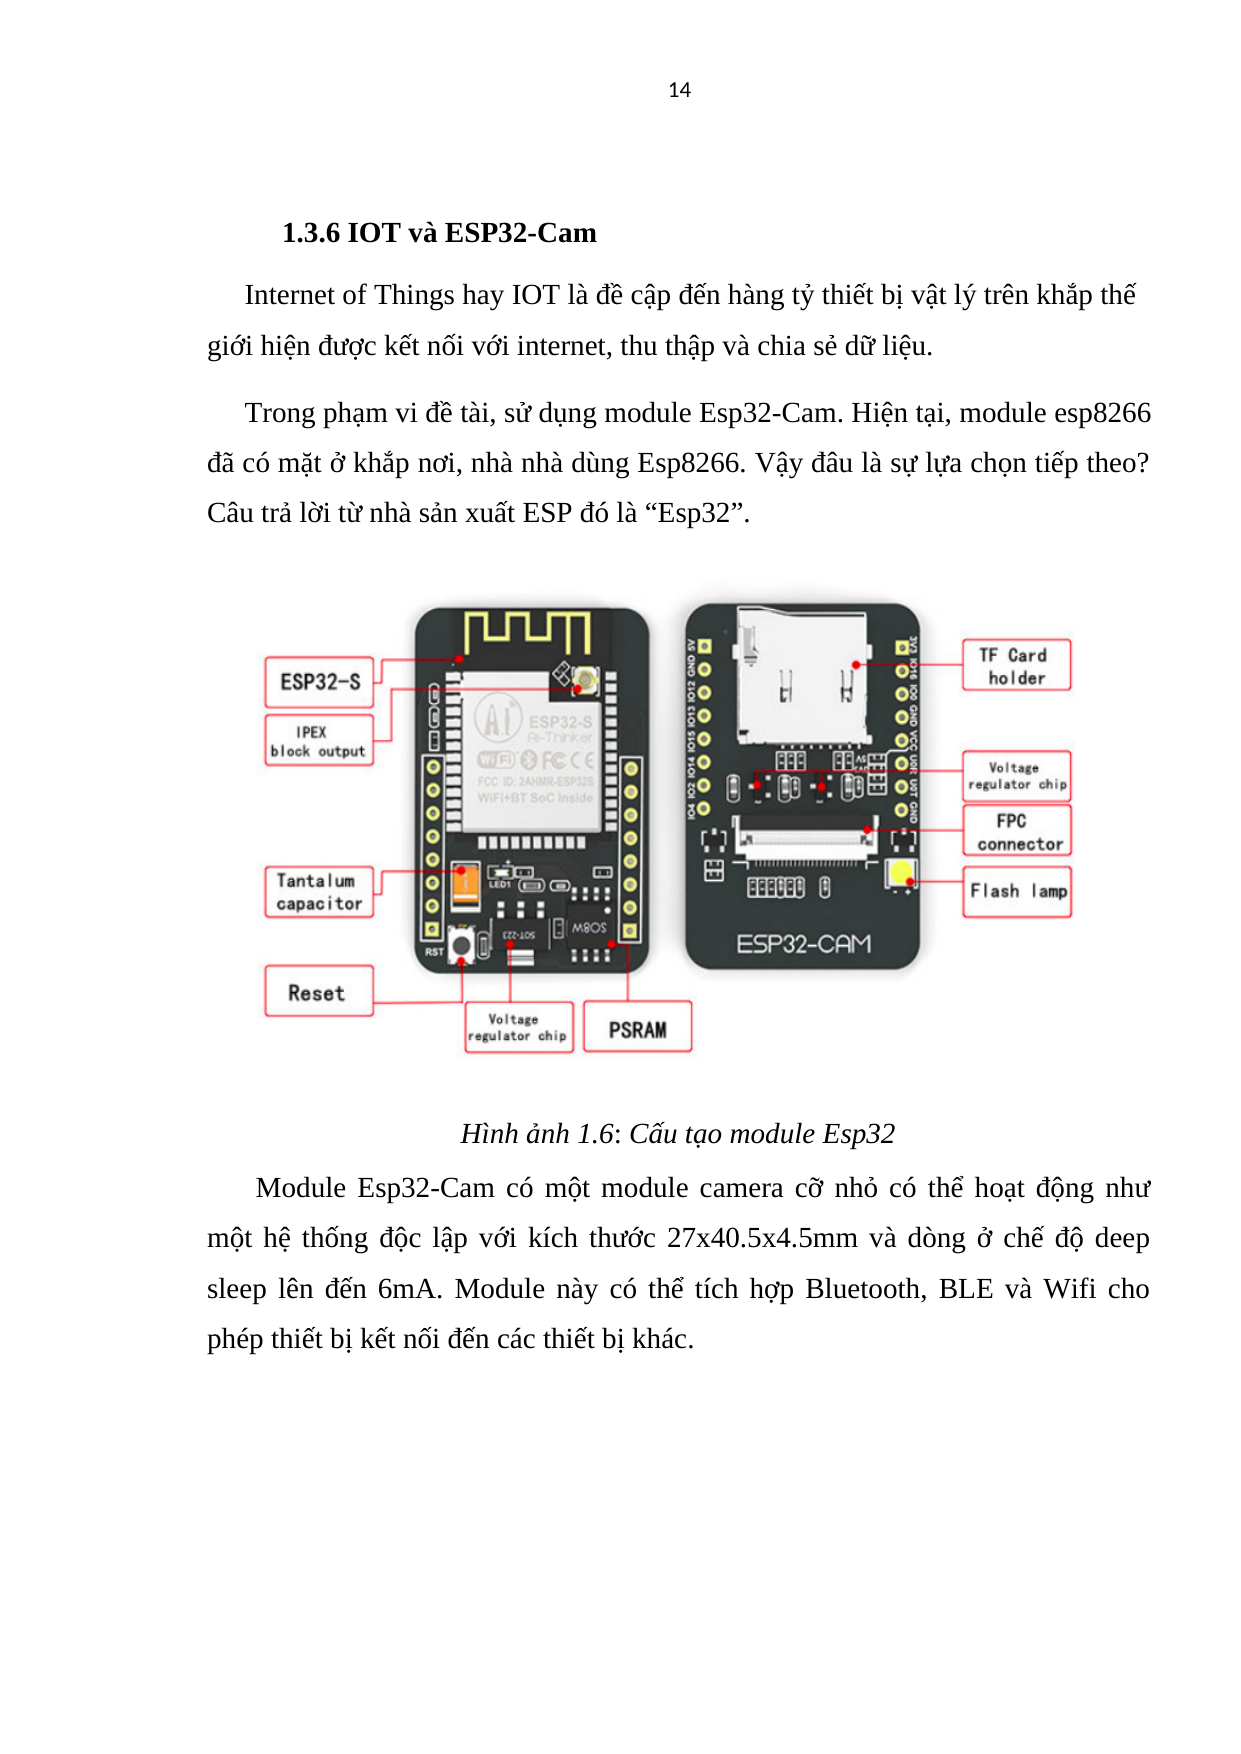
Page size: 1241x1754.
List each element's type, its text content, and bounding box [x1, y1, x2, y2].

picture [206, 562, 1104, 1086]
text Module Esp32-Cam có một module camera cỡ nhỏ có thể hoạt động như một hệ thống độc lập với kích thước 27x40.5x4.5mm và dòng ở chế độ deep sleep lên đến 6mA. Module này có thể tích hợp Bluetooth, BLE và Wifi cho phép thiết bị kết nối đến các thiết bị khác. [207, 1170, 1152, 1354]
text Internet of Things hay IOT là đề cập đến hàng tỷ thiết bị vật lý trên khắp thế giới hiện được kết nối với internet, thu thập và chia sẻ dữ liệu. [207, 277, 1152, 361]
text 1.3.6 IOT và ESP32-Cam [282, 215, 1152, 248]
text Trong phạm vi đề tài, sử dụng module Esp32-Cam. Hiện tại, module esp8266 đã có mặt ở khắp nơi, nhà nhà dùng Esp8266. Vậy đâu là sự lựa chọn tiếp theo? Câu trả lời từ nhà sản xuất ESP đó là “Esp32”. [207, 395, 1152, 529]
